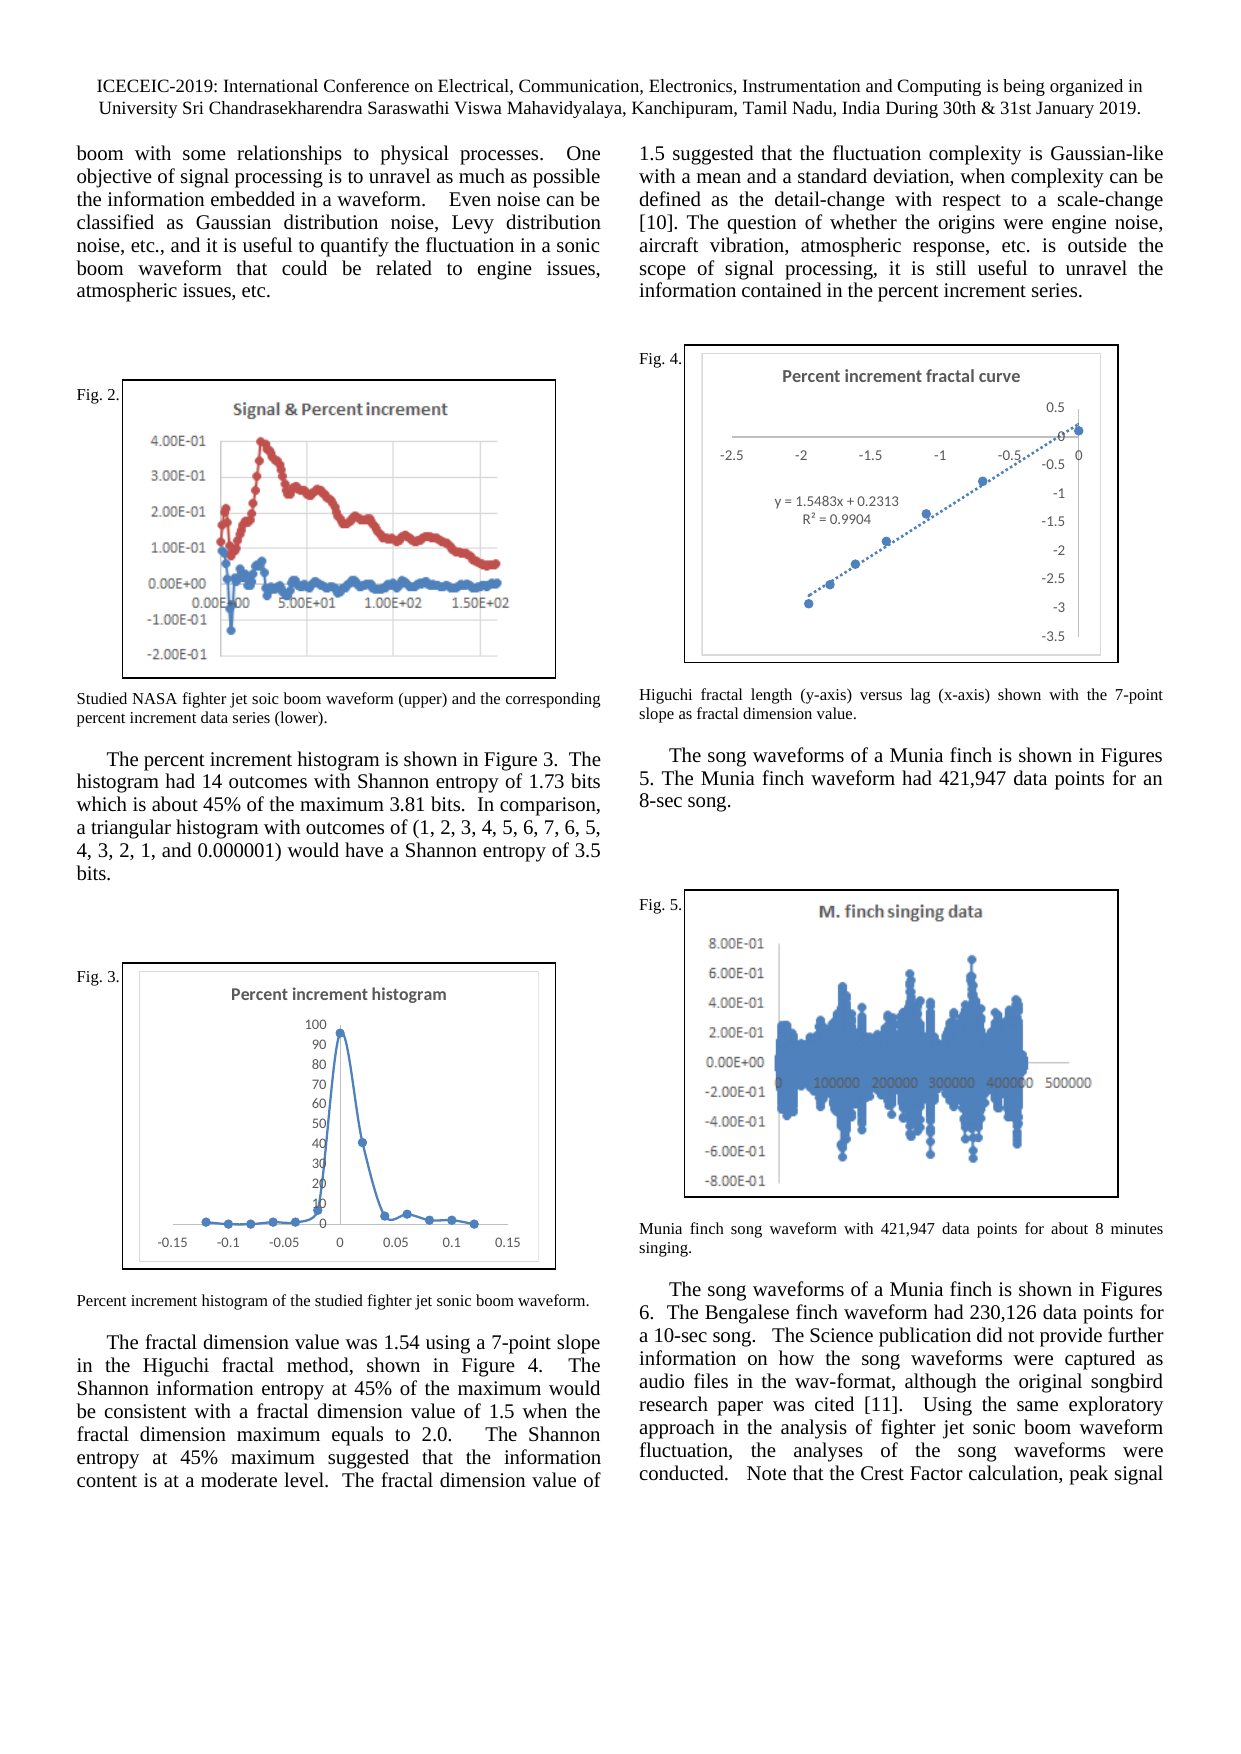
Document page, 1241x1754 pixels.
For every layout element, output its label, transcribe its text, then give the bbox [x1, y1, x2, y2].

picture [138, 387, 539, 671]
text The fractal dimension value was 1.54 using a 7-point slope in the Higuchi fractal method, shown in Figure 4. The Shannon information entropy at 45% of the maximum would be consistent with a fractal dimension value of 1.5 when the fractal dimension maximum equals to 2.0. The Shannon entropy at 45% maximum suggested that the information content is at a moderate level. The fractal dimension value of 1.5 suggested that the fluctuation complexity is Gaussian-like with a mean and a standard deviation, when complexity can be defined as the detail-change with respect to a scale-change [10]. The question of whether the origins were engine noise, aircraft vibration, atmospheric response, etc. is outside the scope of signal processing, it is still useful to unravel the information contained in the percent increment series. [76, 1331, 601, 1492]
text The song waveforms of a Munia finch is shown in Figures 5. The Munia finch waveform had 421,947 data points for an 8-sec song. [639, 744, 1164, 812]
text Percent increment histogram of the studied fighter jet sonic boom waveform. [76, 967, 601, 1310]
text The percent increment histogram is shown in Figure 3. The histogram had 14 outcomes with Shannon entropy of 1.73 bits which is about 45% of the maximum 3.81 bits. In comparison, a triangular histogram with outcomes of (1, 2, 3, 4, 5, 6, 7, 6, 5, 4, 3, 2, 1, and 0.000001) would have a Shannon entropy of 3.5 bits. [76, 748, 601, 885]
picture [701, 897, 1102, 1190]
text Higuchi fractal length (y-axis) versus lag (x-axis) shown with the 7-point slope as fractal dimension value. [639, 349, 1164, 723]
text The fractal dimension value was 1.54 using a 7-point slope in the Higuchi fractal method, shown in Figure 4. The Shannon information entropy at 45% of the maximum would be consistent with a fractal dimension value of 1.5 when the fractal dimension maximum equals to 2.0. The Shannon entropy at 45% maximum suggested that the information content is at a moderate level. The fractal dimension value of 1.5 suggested that the fluctuation complexity is Gaussian-like with a mean and a standard deviation, when complexity can be defined as the detail-change with respect to a scale-change [10]. The question of whether the origins were engine noise, aircraft vibration, atmospheric response, etc. is outside the scope of signal processing, it is still useful to unravel the information contained in the percent increment series. [639, 142, 1164, 302]
